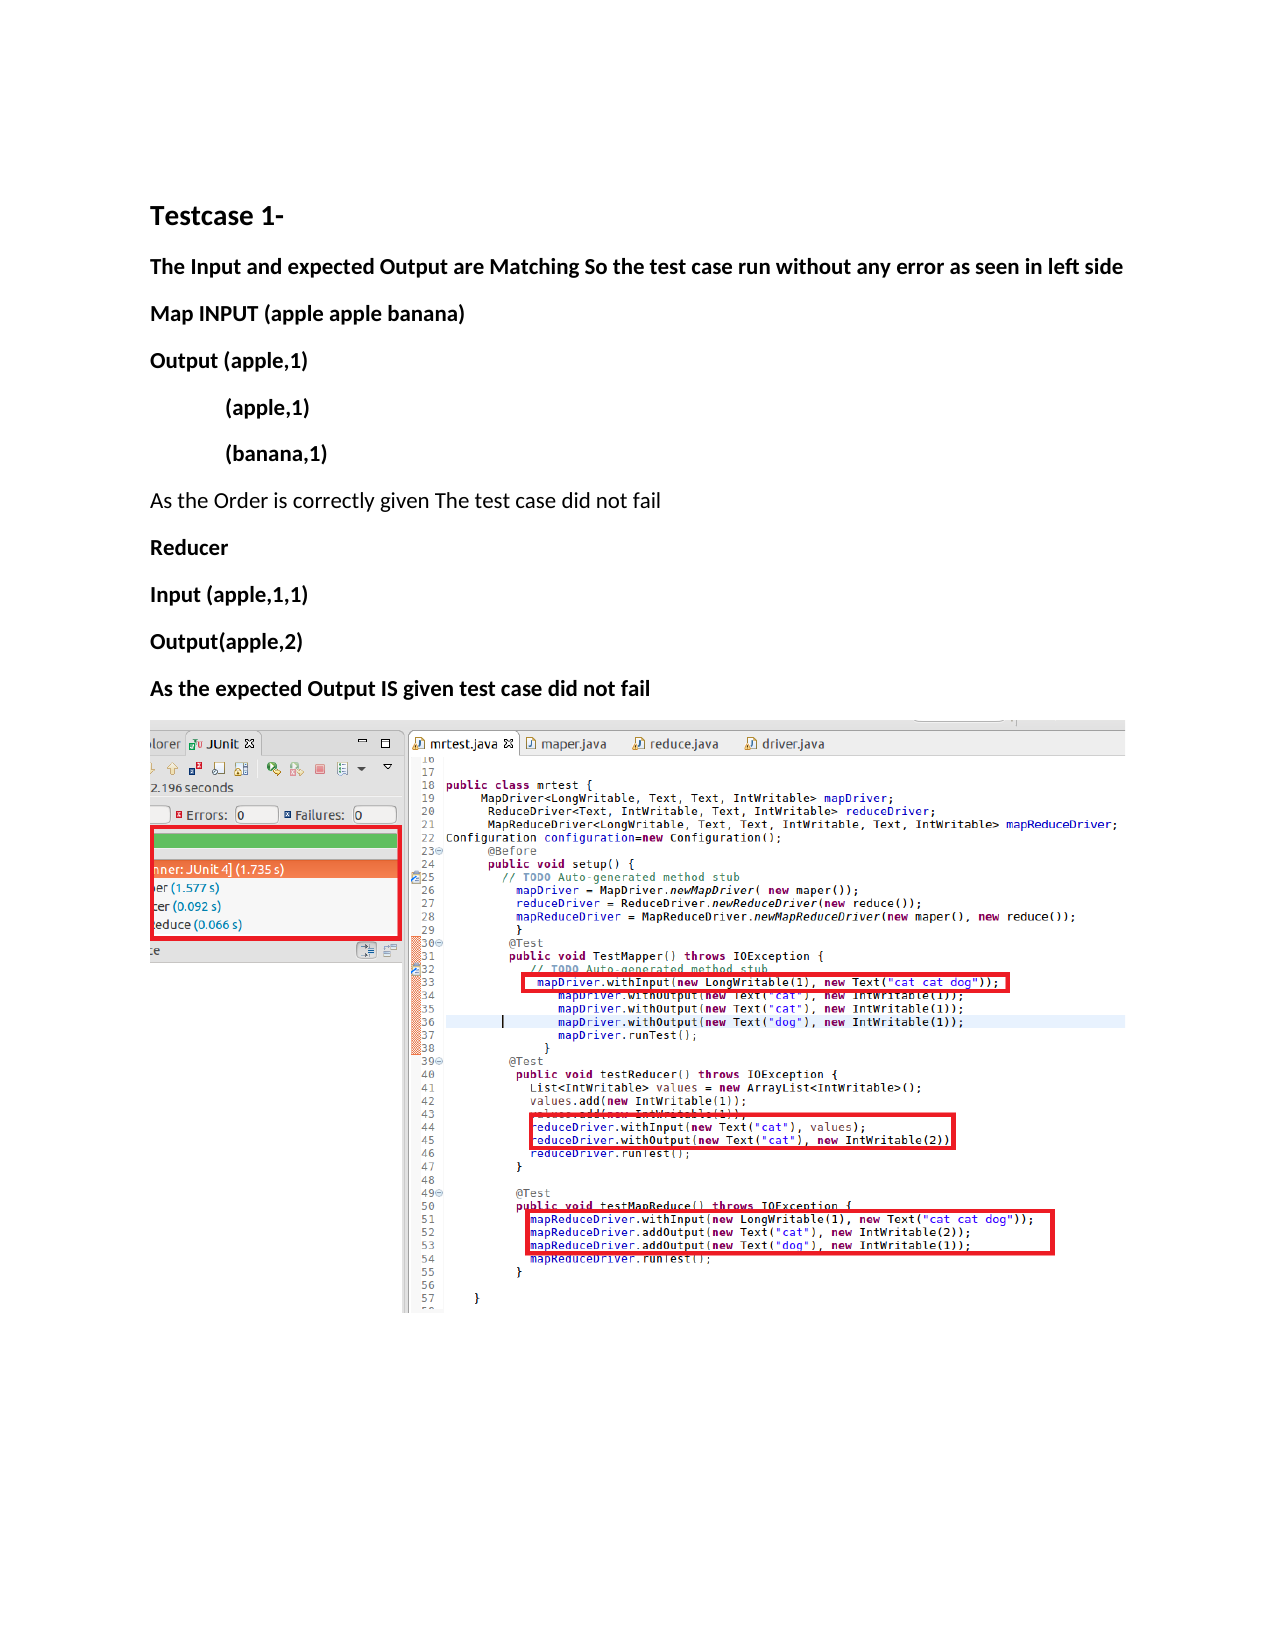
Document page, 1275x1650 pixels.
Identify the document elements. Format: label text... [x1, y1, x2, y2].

text As the expected Output IS given test case did not fail [150, 674, 1125, 702]
text Map INPUT (apple apple banana) [150, 299, 1125, 327]
text Input (apple,1,1) [150, 580, 1125, 608]
text (apple,1) [150, 393, 1125, 421]
text Testcase 1- [150, 197, 1125, 232]
text The Input and expected Output are Matching So the test case run without any error as seen in left side [150, 252, 1125, 280]
text As the Order is correctly given The test case did not fail [150, 486, 1125, 514]
picture [150, 720, 1125, 1313]
text Output(apple,2) [150, 627, 1125, 655]
text Output (apple,1) [150, 346, 1125, 374]
text (banana,1) [150, 439, 1125, 467]
text Reducer [150, 533, 1125, 561]
